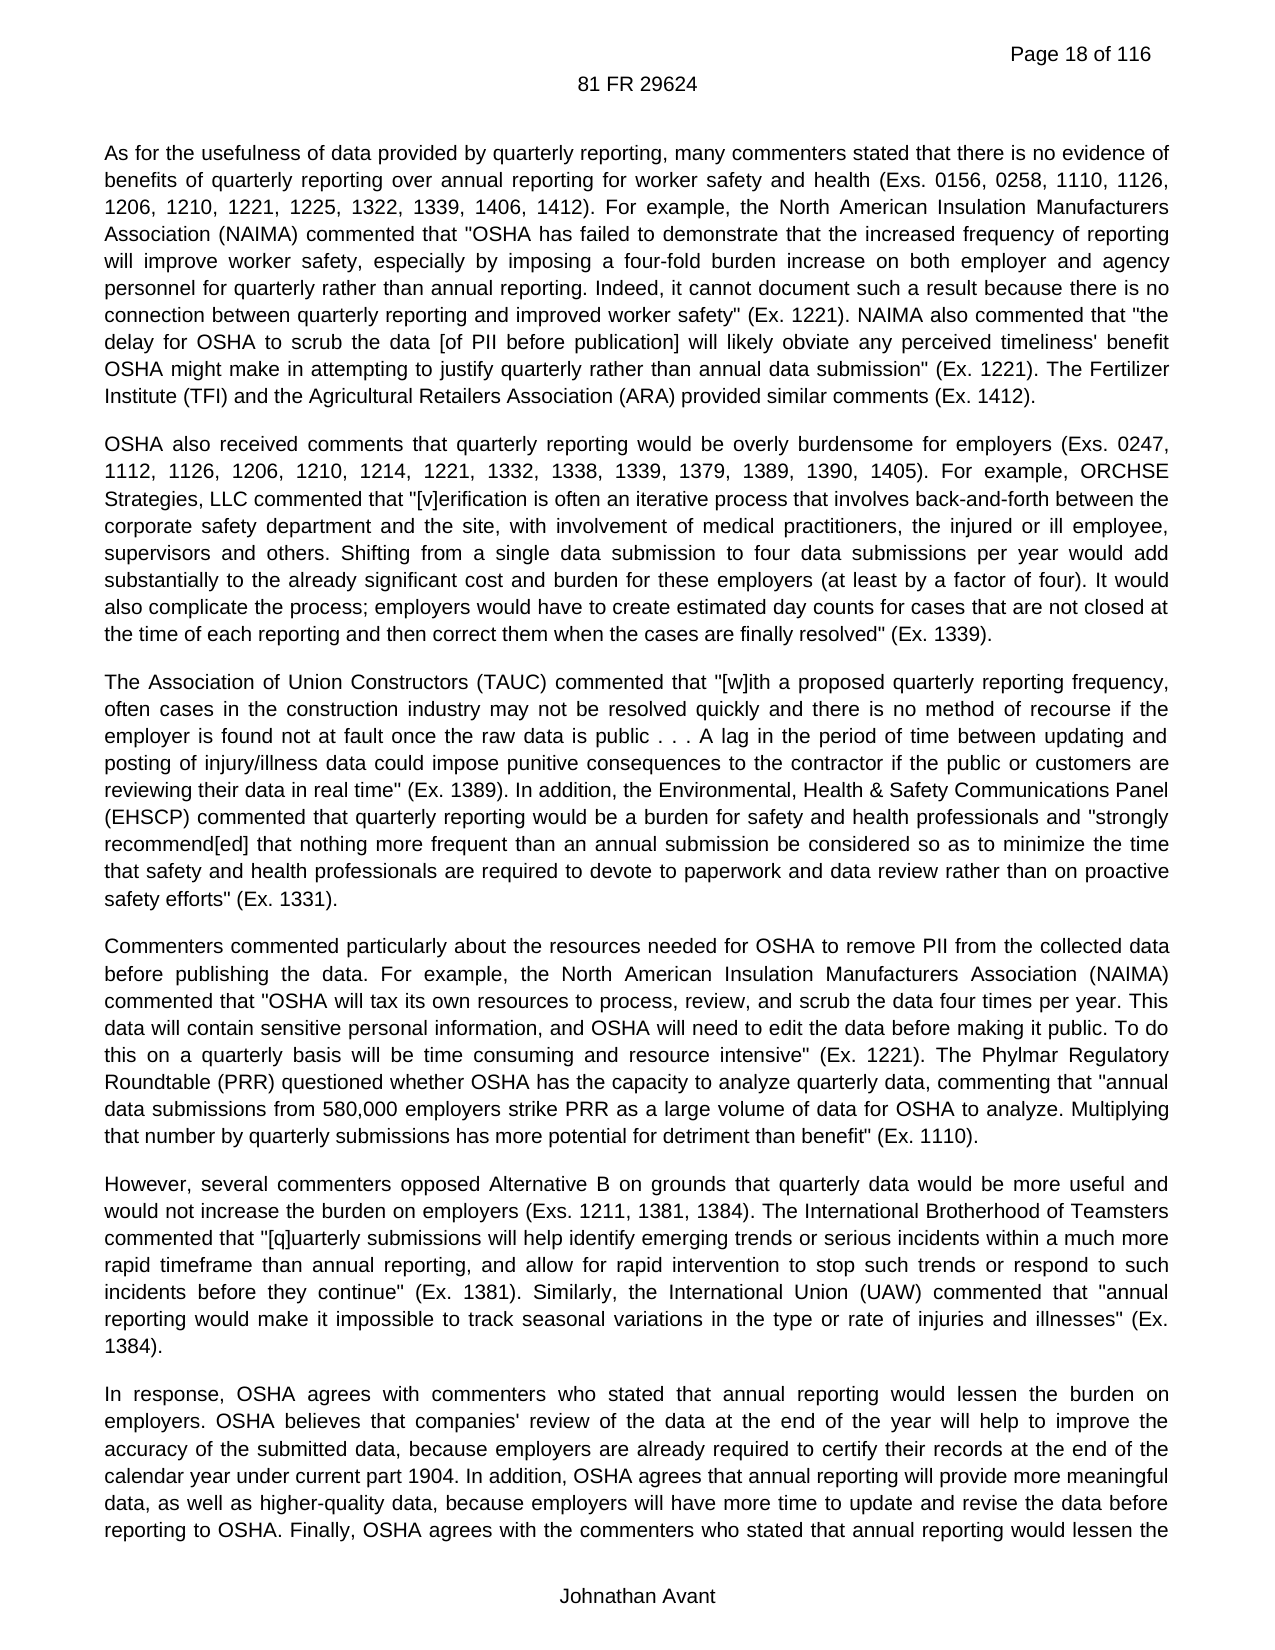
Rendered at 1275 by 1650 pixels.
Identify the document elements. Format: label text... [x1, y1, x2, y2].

text As for the usefulness of data provided by quarterly reporting, many commenters stated that there is no evidence of benefits of quarterly reporting over annual reporting for worker safety and health (Exs. 0156, 0258, 1110, 1126, 1206, 1210, 1221, 1225, 1322, 1339, 1406, 1412). For example, the North American Insulation Manufacturers Association (NAIMA) commented that "OSHA has failed to demonstrate that the increased frequency of reporting will improve worker safety, especially by imposing a four-fold burden increase on both employer and agency personnel for quarterly rather than annual reporting. Indeed, it cannot document such a result because there is no connection between quarterly reporting and improved worker safety" (Ex. 1221). NAIMA also commented that "the delay for OSHA to scrub the data [of PII before publication] will likely obviate any perceived timeliness' benefit OSHA might make in attempting to justify quarterly rather than annual data submission" (Ex. 1221). The Fertilizer Institute (TFI) and the Agricultural Retailers Association (ARA) provided similar comments (Ex. 1412). [104, 137, 1171, 408]
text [104, 1379, 1171, 1542]
text However, several commenters opposed Alternative B on grounds that quarterly data would be more useful and would not increase the burden on employers (Exs. 1211, 1381, 1384). The International Brotherhood of Teamsters commented that "[q]uarterly submissions will help identify emerging trends or serious incidents within a much more rapid timeframe than annual reporting, and allow for rapid intervention to stop such trends or respond to such incidents before they continue" (Ex. 1381). Similarly, the International Union (UAW) commented that "annual reporting would make it impossible to track seasonal variations in the type or rate of injuries and illnesses" (Ex. 1384). [104, 1169, 1171, 1358]
text The Association of Union Constructors (TAUC) commented that "[w]ith a proposed quarterly reporting frequency, often cases in the construction industry may not be resolved quickly and there is no method of recourse if the employer is found not at fault once the raw data is public . . . A lag in the period of time between updating and posting of injury/illness data could impose punitive consequences to the contractor if the public or customers are reviewing their data in real time" (Ex. 1389). In addition, the Environmental, Health & Safety Communications Panel (EHSCP) commented that quarterly reporting would be a burden for safety and health professionals and "strongly recommend[ed] that nothing more frequent than an annual submission be considered so as to minimize the time that safety and health professionals are required to devote to paperwork and data review rather than on proactive safety efforts" (Ex. 1331). [104, 667, 1171, 910]
text OSHA also received comments that quarterly reporting would be overly burdensome for employers (Exs. 0247, 1112, 1126, 1206, 1210, 1214, 1221, 1332, 1338, 1339, 1379, 1389, 1390, 1405). For example, ORCHSE Strategies, LLC commented that "[v]erification is often an iterative process that involves back-and-forth between the corporate safety department and the site, with involvement of medical practitioners, the injured or ill employee, supervisors and others. Shifting from a single data submission to four data submissions per year would add substantially to the already significant cost and burden for these employers (at least by a factor of four). It would also complicate the process; employers would have to create estimated day counts for cases that are not closed at the time of each reporting and then correct them when the cases are finally resolved" (Ex. 1339). [104, 429, 1171, 646]
text Commenters commented particularly about the resources needed for OSHA to remove PII from the collected data before publishing the data. For example, the North American Insulation Manufacturers Association (NAIMA) commented that "OSHA will tax its own resources to process, review, and scrub the data four times per year. This data will contain sensitive personal information, and OSHA will need to edit the data before making it public. To do this on a quarterly basis will be time consuming and resource intensive" (Ex. 1221). The Phylmar Regulatory Roundtable (PRR) questioned whether OSHA has the capacity to analyze quarterly data, commenting that "annual data submissions from 580,000 employers strike PRR as a large volume of data for OSHA to analyze. Multiplying that number by quarterly submissions has more potential for detriment than benefit" (Ex. 1110). [104, 931, 1171, 1148]
